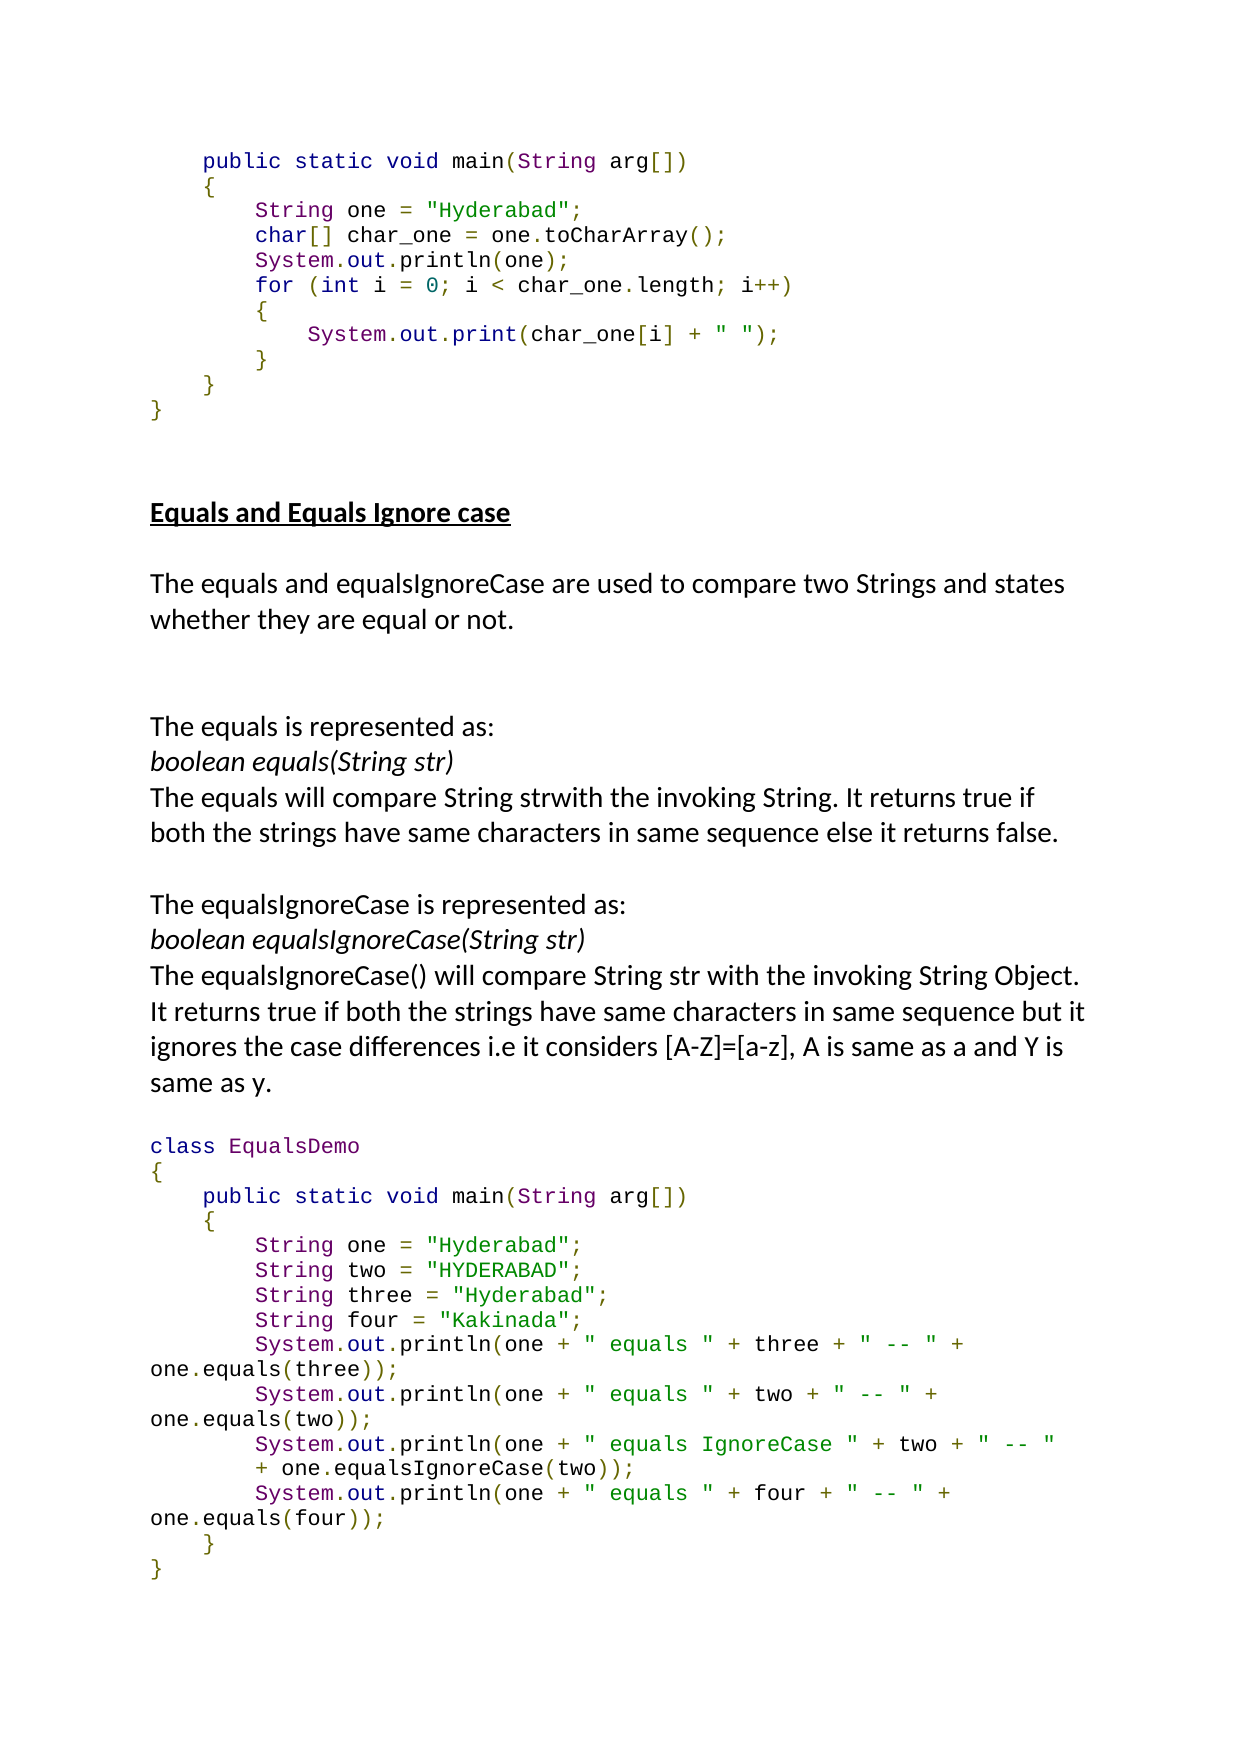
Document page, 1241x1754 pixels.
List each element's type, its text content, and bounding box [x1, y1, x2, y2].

text The equals is represented as: [150, 708, 1090, 743]
text Equals and Equals Ignore case [150, 494, 1090, 529]
text class EqualsDemo { public static void main(String arg[]) { String one = "Hyderabad"; String two = "HYDERABAD"; String three = "Hyderabad"; String four = "Kakinada"; System.out.println(one + " equals " + three + " -- " + one.equals(three)); System.out.println(one + " equals " + two + " -- " + one.equals(two)); System.out.println(one + " equals IgnoreCase " + two + " -- " + one.equalsIgnoreCase(two)); System.out.println(one + " equals " + four + " -- " + one.equals(four)); } } [150, 1135, 1090, 1581]
text boolean equalsIgnoreCase(String str) [150, 921, 1090, 957]
text The equalsIgnoreCase() will compare String str with the invoking String Object. It returns true if both the strings have same characters in same sequence but it ignores the case differences i.e it considers [A-Z]=[a-z], A is same as a and Y is same as y. [150, 957, 1090, 1099]
text The equals and equalsIgnoreCase are used to compare two Strings and states whether they are equal or not. [150, 565, 1090, 636]
text The equals will compare String strwith the invoking String. It returns true if both the strings have same characters in same sequence else it returns false. The equalsIgnoreCase is represented as: [150, 779, 1090, 921]
text boolean equals(String str) [150, 743, 1090, 779]
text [150, 150, 1090, 423]
